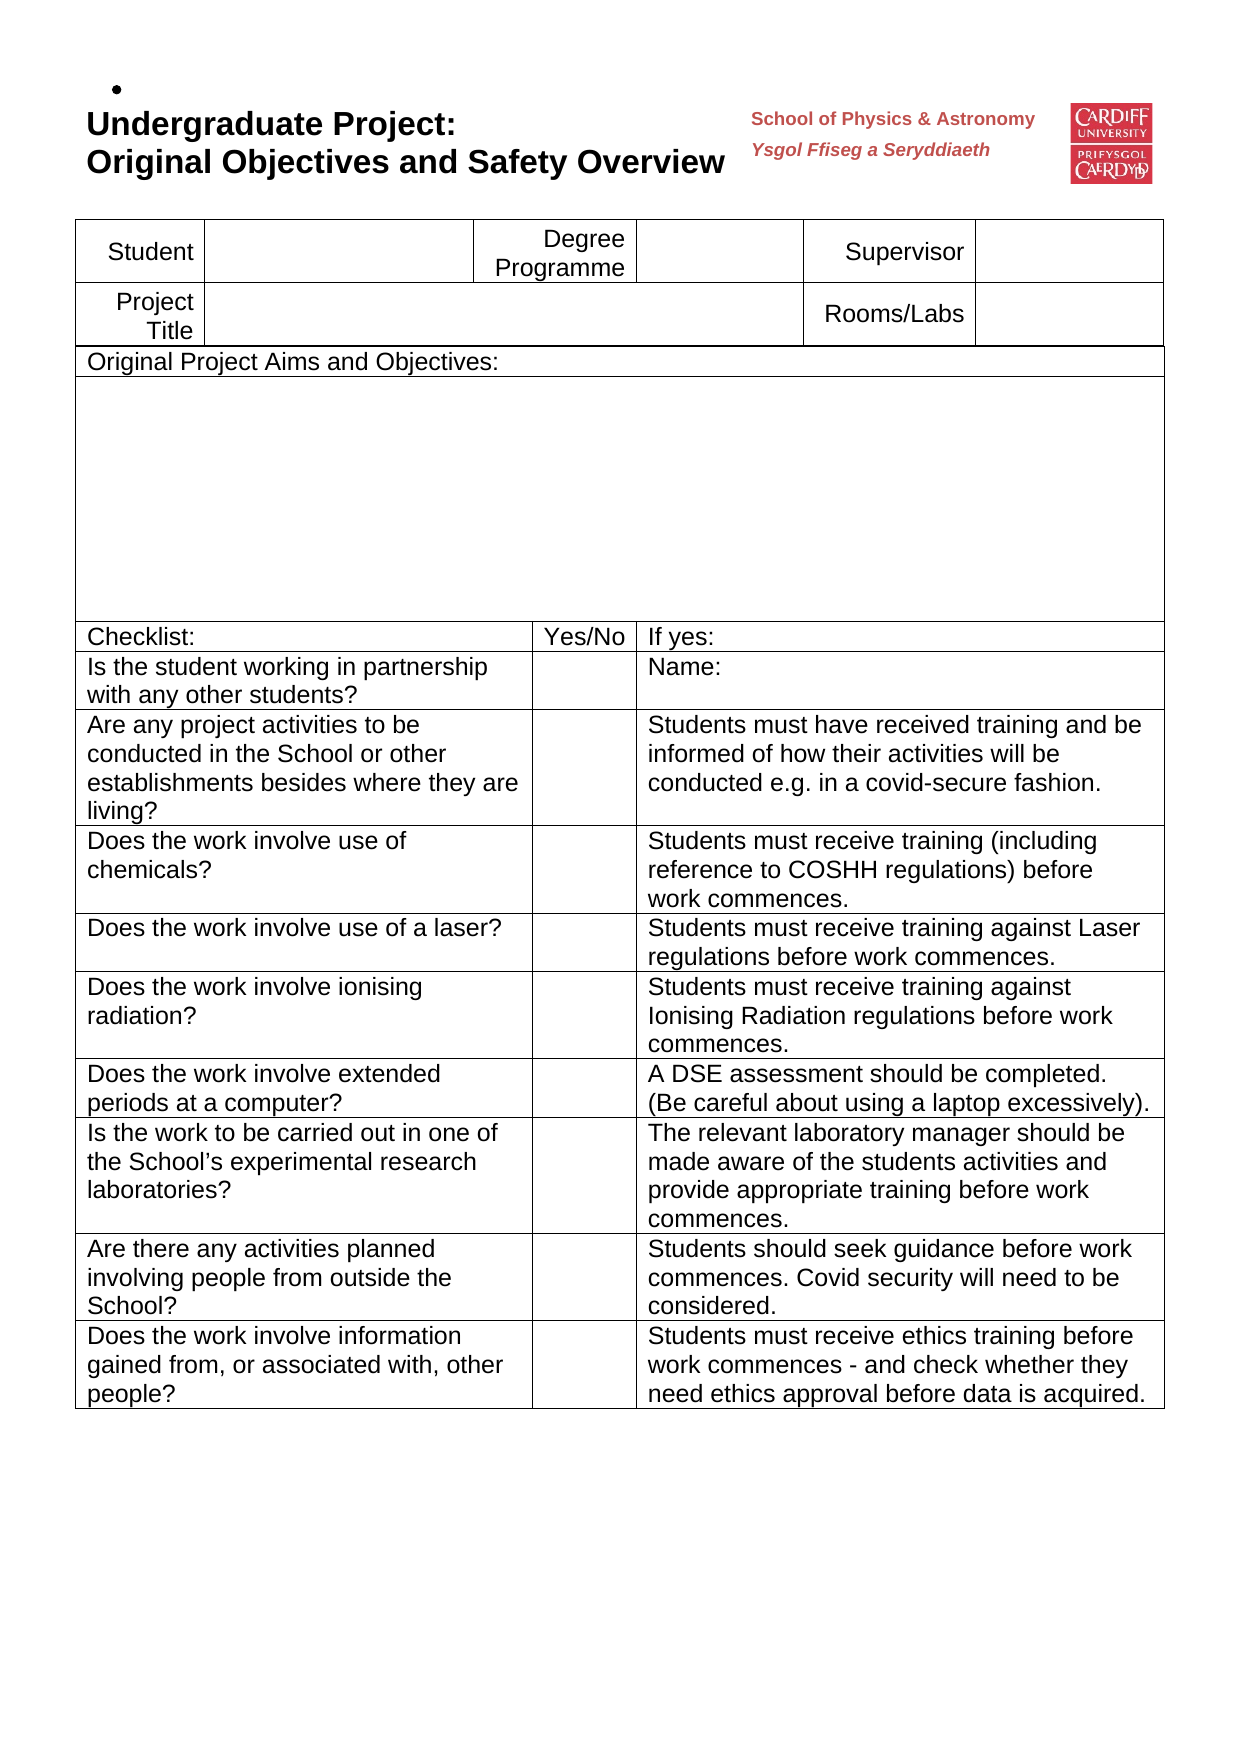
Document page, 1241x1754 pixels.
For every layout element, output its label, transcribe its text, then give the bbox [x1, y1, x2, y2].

table_cell Rooms/Labs [804, 283, 975, 345]
table_header Undergraduate Project: Original Objectives and Safety Overview [75, 104, 739, 190]
table_header Student [76, 220, 204, 282]
table_header School of Physics & Astronomy Ysgol Ffiseg a Seryddiaeth [740, 104, 1059, 190]
table_cell [533, 972, 636, 1058]
table_cell Students must have received training and be informed of how their activities will be conducted e.g. in a covid-secure fashion. [637, 710, 1164, 825]
table_cell [976, 283, 1163, 345]
table_cell Does the work involve use of chemicals? [76, 826, 532, 912]
table_cell Yes/No [533, 622, 636, 651]
table_cell [533, 1234, 636, 1320]
table_cell [533, 652, 636, 709]
table_header Original Project Aims and Objectives: [76, 347, 1164, 376]
table_cell Name: [637, 652, 1164, 709]
table_header [205, 220, 473, 282]
table_header [976, 220, 1163, 282]
table_cell Students must receive training against Laser regulations before work commences. [637, 914, 1164, 971]
table_cell Are there any activities planned involving people from outside the School? [76, 1234, 532, 1320]
table_cell [533, 914, 636, 971]
table_cell [533, 826, 636, 912]
table_cell The relevant laboratory manager should be made aware of the students activities and provide appropriate training before work commences. [637, 1118, 1164, 1233]
table_cell Does the work involve use of a laser? [76, 914, 532, 971]
table_header Supervisor [804, 220, 975, 282]
table_cell [205, 283, 803, 345]
table_cell Does the work involve information gained from, or associated with, other people? [76, 1321, 532, 1407]
table_cell If yes: [637, 622, 1164, 651]
table_cell Checklist: [76, 622, 532, 651]
table_cell Students should seek guidance before work commences. Covid security will need to be considered. [637, 1234, 1164, 1320]
table_cell [533, 1321, 636, 1407]
table_cell Does the work involve extended periods at a computer? [76, 1059, 532, 1117]
table_cell Students must receive ethics training before work commences - and check whether they need ethics approval before data is acquired. [637, 1321, 1164, 1407]
table_header [637, 220, 803, 282]
table_cell Is the work to be carried out in one of the School’s experimental research laboratories? [76, 1118, 532, 1233]
table_header Degree Programme [474, 220, 636, 282]
table_cell [533, 1059, 636, 1117]
table_cell Students must receive training against Ionising Radiation regulations before work commences. [637, 972, 1164, 1058]
table_cell Students must receive training (including reference to COSHH regulations) before work commences. [637, 826, 1164, 912]
table_cell Project Title [76, 283, 204, 345]
table_header [1059, 104, 1165, 190]
table_cell Are any project activities to be conducted in the School or other establishments besides where they are living? [76, 710, 532, 825]
table_cell A DSE assessment should be completed. (Be careful about using a laptop excessively). [637, 1059, 1164, 1117]
table_cell [533, 1118, 636, 1233]
picture [1070, 103, 1153, 184]
table_cell Is the student working in partnership with any other students? [76, 652, 532, 709]
table_cell [533, 710, 636, 825]
table_cell [76, 377, 1164, 621]
table_cell Does the work involve ionising radiation? [76, 972, 532, 1058]
